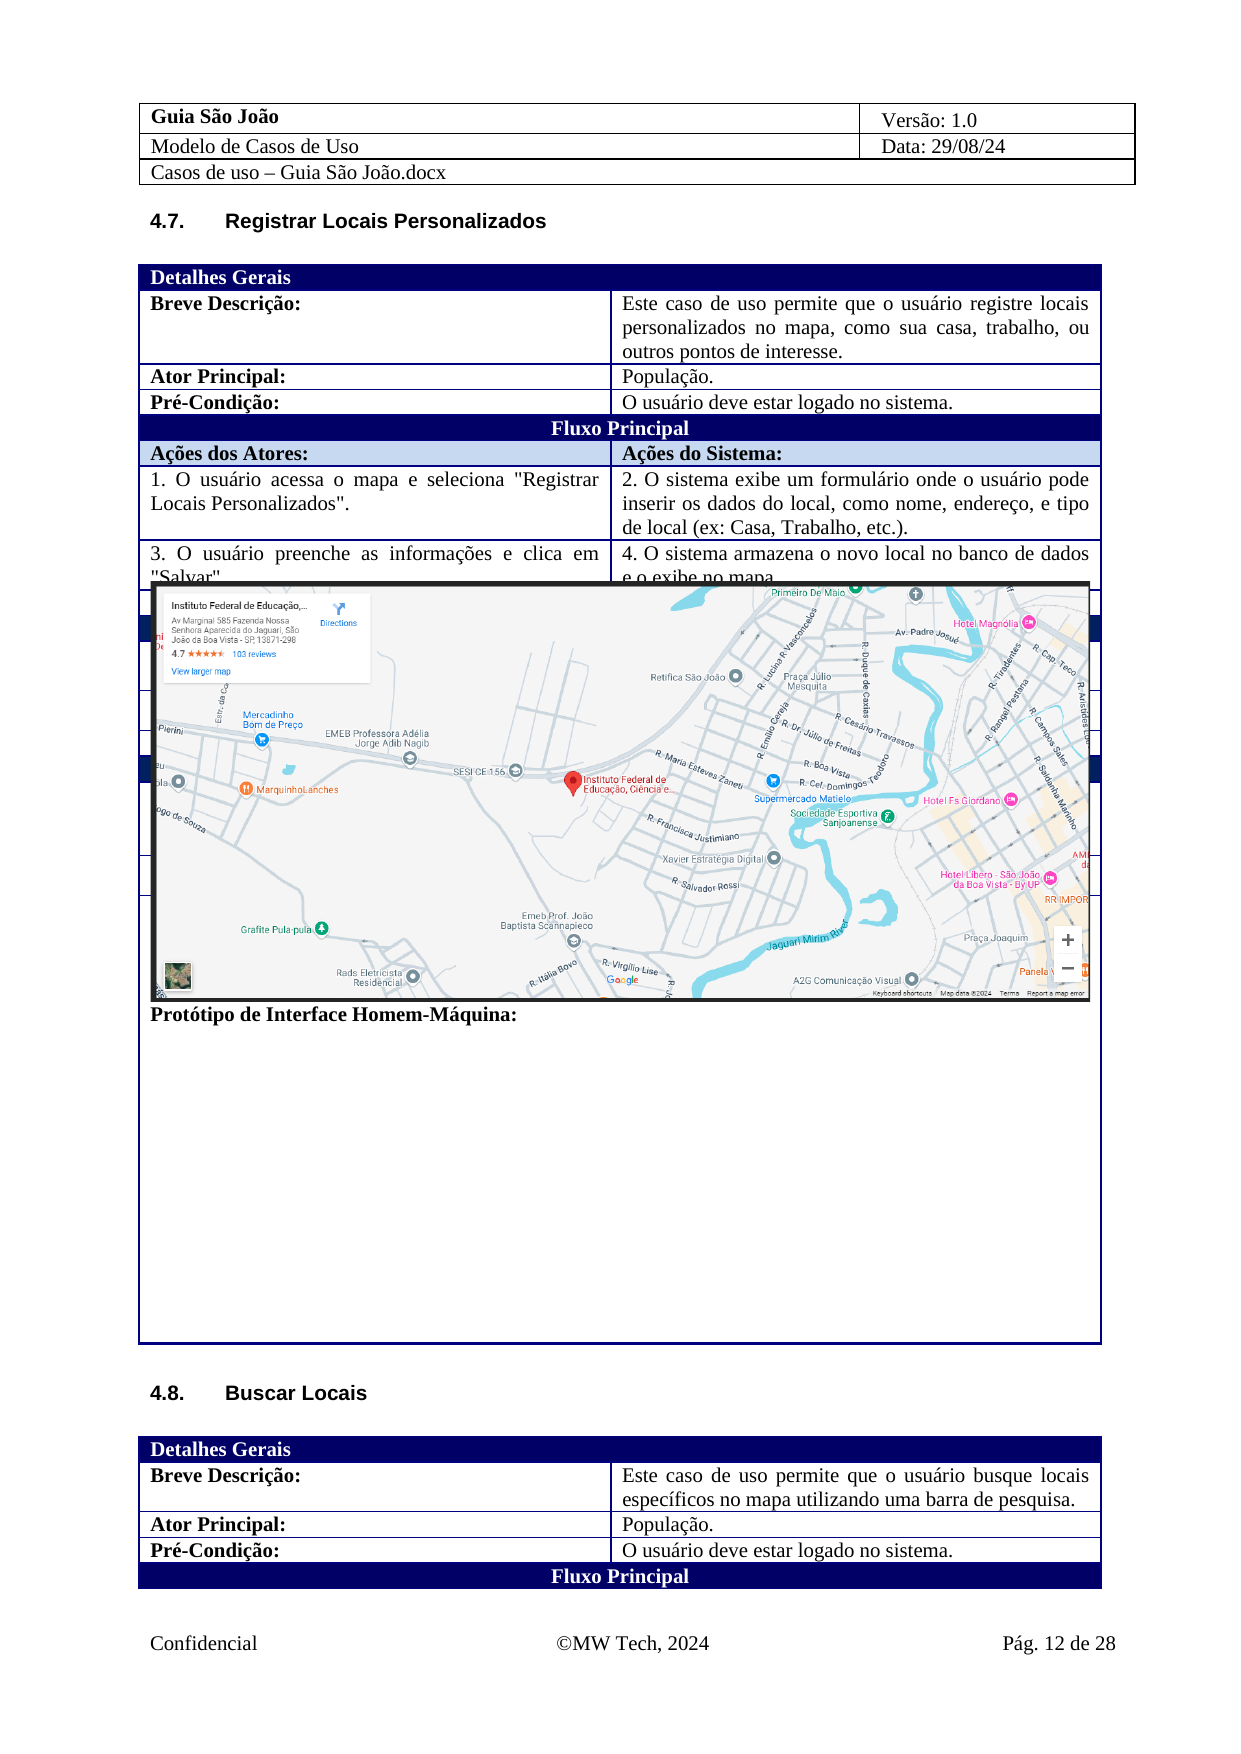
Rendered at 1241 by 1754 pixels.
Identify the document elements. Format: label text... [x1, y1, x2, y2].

table_cell População. [612, 1512, 1100, 1536]
table_cell Fluxo Principal [140, 1564, 1100, 1588]
table_cell 2. O sistema exibe um formulário onde o usuário pode inserir os dados do local, como nome, endereço, e tipo de local (ex: Casa, Trabalho, etc.). [612, 467, 1100, 539]
table_cell 3. O usuário preenche as informações e clica em "Salvar". [140, 541, 610, 589]
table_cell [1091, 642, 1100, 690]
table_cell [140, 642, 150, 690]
table_cell Fluxo Principal [140, 416, 1100, 440]
table_cell 1. O usuário acessa o mapa e seleciona "Registrar Locais Personalizados". [140, 467, 610, 539]
table_cell [140, 591, 150, 614]
table_cell Breve Descrição: [140, 291, 610, 363]
table_cell Ator Principal: [140, 365, 610, 388]
table_cell O usuário deve estar logado no sistema. [612, 1538, 1100, 1562]
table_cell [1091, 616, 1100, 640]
table_cell [1091, 731, 1100, 755]
table_cell [140, 691, 150, 730]
table_cell Ações do Sistema: [612, 441, 1100, 465]
table_cell [1091, 856, 1100, 895]
table_cell O usuário deve estar logado no sistema. [612, 390, 1100, 414]
table_cell [1091, 691, 1100, 730]
table_header Detalhes Gerais [140, 265, 1100, 289]
table_cell [140, 783, 150, 855]
table_cell Pré-Condição: [140, 1538, 610, 1562]
table_cell [1091, 591, 1100, 614]
table_cell Este caso de uso permite que o usuário registre locais personalizados no mapa, como sua casa, trabalho, ou outros pontos de interesse. [612, 291, 1100, 363]
table_cell Breve Descrição: [140, 1463, 610, 1511]
table_cell [1091, 783, 1100, 855]
table_cell Ações dos Atores: [140, 441, 610, 465]
subtitle Buscar Locais [150, 1381, 1090, 1405]
picture [150, 581, 1091, 1002]
table_cell [140, 896, 1100, 1342]
subtitle Registrar Locais Personalizados [150, 209, 1090, 233]
table_cell Este caso de uso permite que o usuário busque locais específicos no mapa utilizando uma barra de pesquisa. [612, 1463, 1100, 1511]
table_cell População. [612, 365, 1100, 388]
table_cell 4. O sistema armazena o novo local no banco de dados e o exibe no mapa. [612, 541, 1100, 589]
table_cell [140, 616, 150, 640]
table_cell Pré-Condição: [140, 390, 610, 414]
table_header Detalhes Gerais [140, 1437, 1100, 1461]
table_cell [140, 856, 150, 895]
table_cell Ator Principal: [140, 1512, 610, 1536]
table_cell [140, 731, 150, 755]
